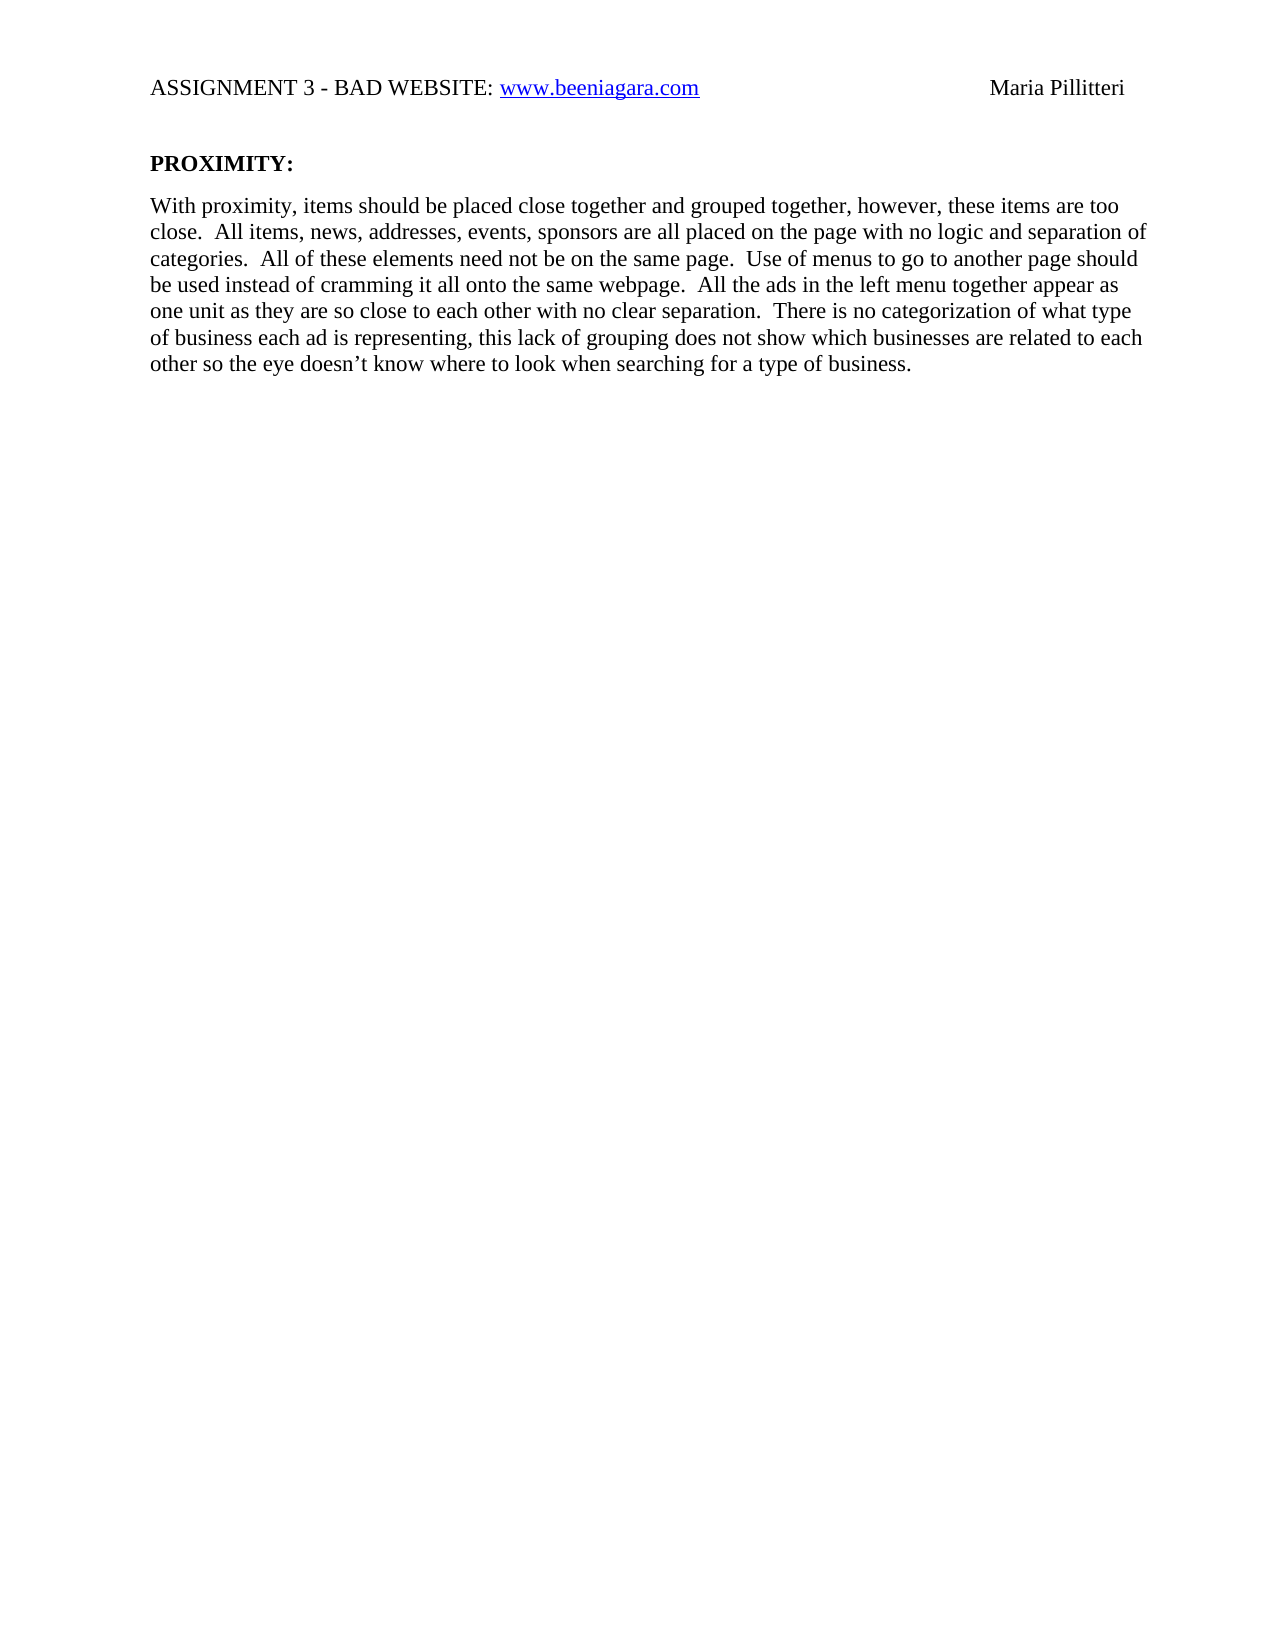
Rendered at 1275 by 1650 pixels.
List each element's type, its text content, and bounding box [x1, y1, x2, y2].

text PROXIMITY: [150, 150, 1152, 176]
text With proximity, items should be placed close together and grouped together, however, these items are too close. All items, news, addresses, events, sponsors are all placed on the page with no logic and separation of categories. All of these elements need not be on the same page. Use of menus to go to another page should be used instead of cramming it all onto the same webpage. All the ads in the left menu together appear as one unit as they are so close to each other with no clear separation. There is no categorization of what type of business each ad is representing, this lack of grouping does not show which businesses are related to each other so the eye doesn’t know where to look when searching for a type of business. [150, 192, 1152, 376]
